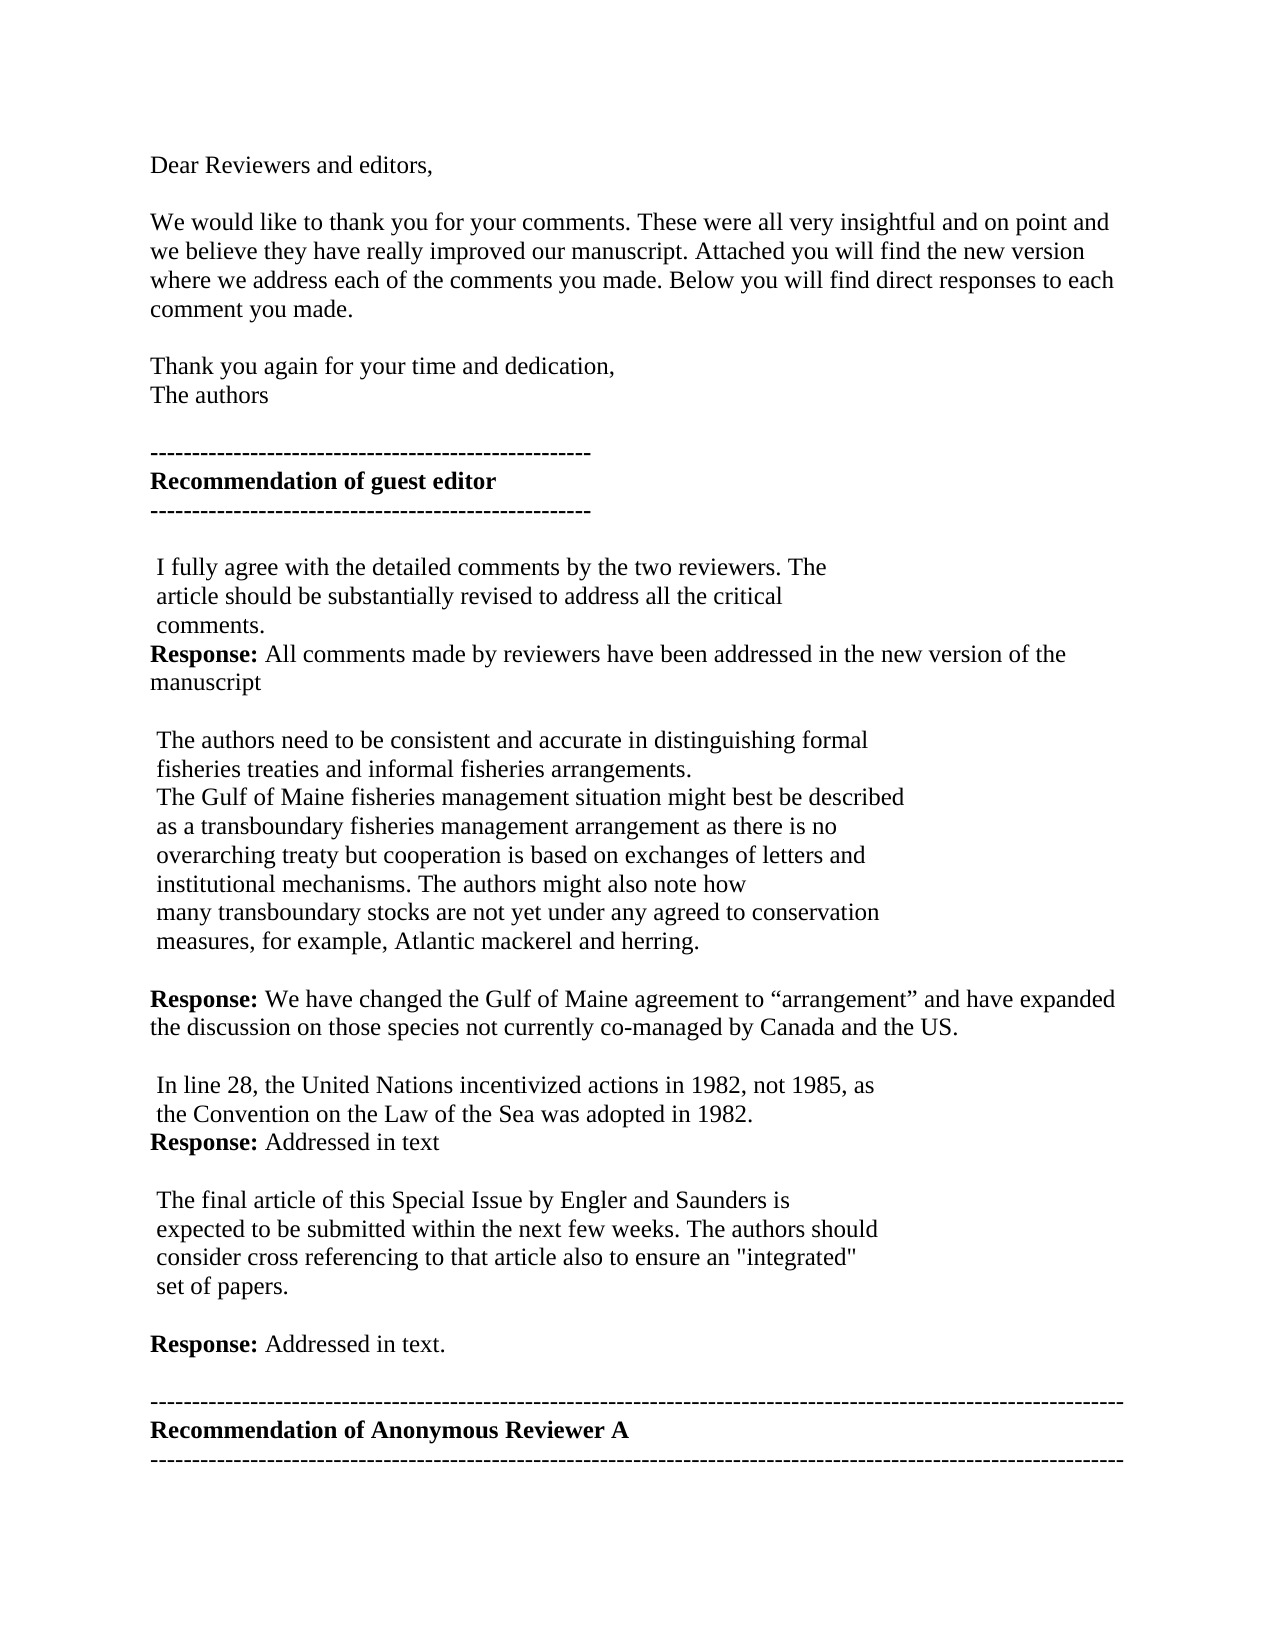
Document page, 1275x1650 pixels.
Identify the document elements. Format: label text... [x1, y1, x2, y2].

text Response: We have changed the Gulf of Maine agreement to “arrangement” and have expanded the discussion on those species not currently co-managed by Canada and the US. In line 28, the United Nations incentivized actions in 1982, not 1985, as the Convention on the Law of the Sea was adopted in 1982. Response: Addressed in text [150, 984, 1125, 1156]
text We would like to thank you for your comments. These were all very insightful and on point and we believe they have really improved our manuscript. Attached you will find the new version where we address each of the comments you made. Below you will find direct responses to each comment you made. [150, 207, 1125, 322]
text --------------------------------------------------------------------------------------------------------------------- [150, 1386, 1125, 1415]
text The authors [150, 380, 1125, 409]
text Dear Reviewers and editors, [150, 150, 1125, 179]
text Response: Addressed in text. [150, 1329, 1125, 1357]
text Thank you again for your time and dedication, [150, 351, 1125, 380]
text Response: All comments made by reviewers have been addressed in the new version of the manuscript [150, 639, 1125, 696]
text --------------------------------------------------------------------------------------------------------------------- [150, 1444, 1125, 1472]
text The authors need to be consistent and accurate in distinguishing formal fisheries treaties and informal fisheries arrangements. The Gulf of Maine fisheries management situation might best be described as a transboundary fisheries management arrangement as there is no overarching treaty but cooperation is based on exchanges of letters and institutional mechanisms. The authors might also note how many transboundary stocks are not yet under any agreed to conservation measures, for example, Atlantic mackerel and herring. [150, 696, 1125, 955]
text ----------------------------------------------------- I fully agree with the detailed comments by the two reviewers. The article should be substantially revised to address all the critical comments. [150, 495, 1125, 639]
text The final article of this Special Issue by Engler and Saunders is expected to be submitted within the next few weeks. The authors should consider cross referencing to that article also to ensure an "integrated" set of papers. [150, 1156, 1125, 1300]
text Recommendation of Anonymous Reviewer A [150, 1415, 1125, 1444]
text ----------------------------------------------------- Recommendation of guest editor [150, 437, 1125, 495]
